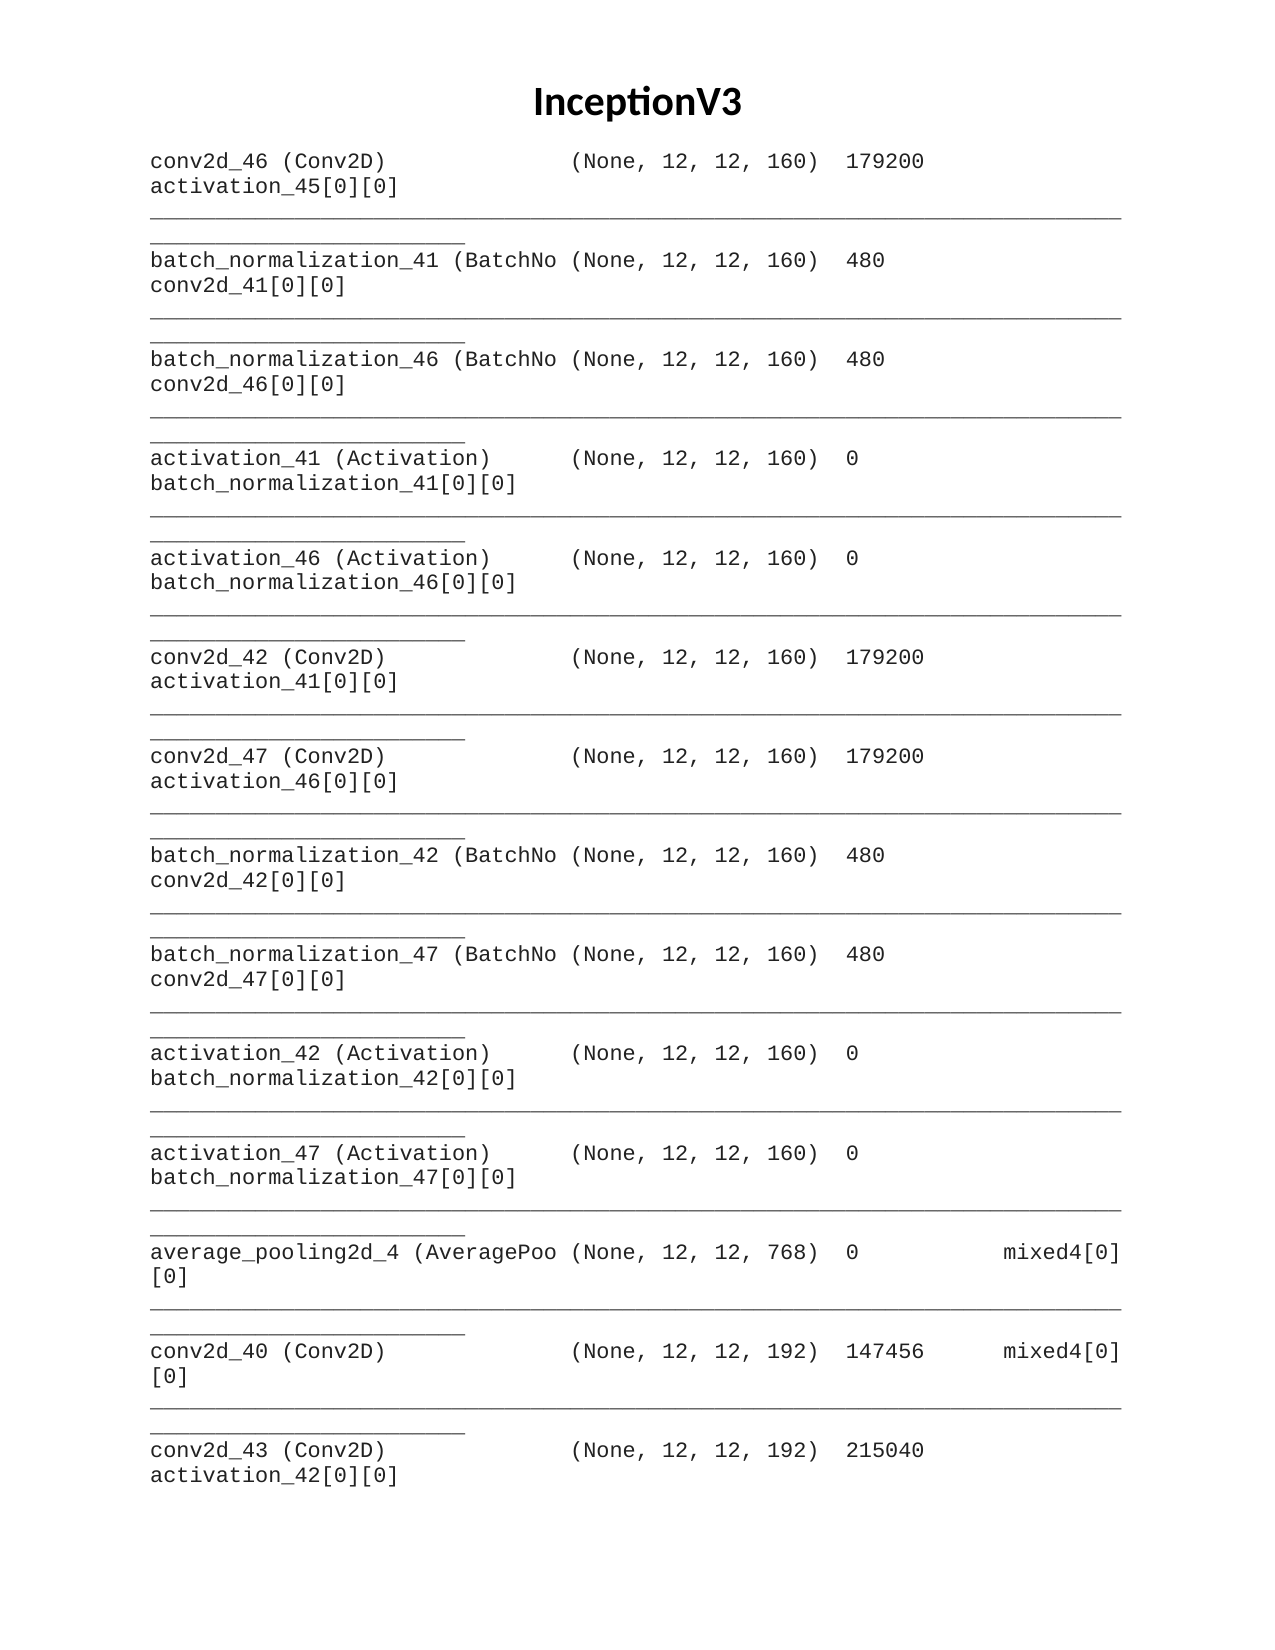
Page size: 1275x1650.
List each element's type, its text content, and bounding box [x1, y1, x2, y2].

text conv2d_42 (Conv2D) (None, 12, 12, 160) 179200 activation_41[0][0] [399, 646, 1125, 695]
text __________________________________________________________________________________________________ [150, 199, 1125, 249]
text __________________________________________________________________________________________________ [465, 1191, 1125, 1241]
text __________________________________________________________________________________________________ [465, 993, 1125, 1042]
text conv2d_43 (Conv2D) (None, 12, 12, 192) 215040 activation_42[0][0] [399, 1439, 1125, 1489]
text activation_46 (Activation) (None, 12, 12, 160) 0 batch_normalization_46[0][0] [517, 547, 1125, 596]
text activation_42 (Activation) (None, 12, 12, 160) 0 batch_normalization_42[0][0] [150, 1042, 1125, 1092]
text batch_normalization_47 (BatchNo (None, 12, 12, 160) 480 conv2d_47[0][0] [347, 943, 1125, 993]
text __________________________________________________________________________________________________ [150, 299, 1125, 348]
text __________________________________________________________________________________________________ [465, 695, 1125, 745]
text conv2d_46 (Conv2D) (None, 12, 12, 160) 179200 activation_45[0][0] [399, 150, 1125, 199]
text __________________________________________________________________________________________________ [150, 894, 1125, 943]
text batch_normalization_42 (BatchNo (None, 12, 12, 160) 480 conv2d_42[0][0] [347, 844, 1125, 894]
text conv2d_40 (Conv2D) (None, 12, 12, 192) 147456 mixed4[0][0] [189, 1340, 1125, 1389]
text __________________________________________________________________________________________________ [465, 497, 1125, 547]
text __________________________________________________________________________________________________ [465, 1290, 1125, 1340]
text __________________________________________________________________________________________________ [465, 596, 1125, 646]
text batch_normalization_41 (BatchNo (None, 12, 12, 160) 480 conv2d_41[0][0] [347, 249, 1125, 299]
text __________________________________________________________________________________________________ [465, 398, 1125, 447]
text batch_normalization_46 (BatchNo (None, 12, 12, 160) 480 conv2d_46[0][0] [347, 348, 1125, 398]
text conv2d_47 (Conv2D) (None, 12, 12, 160) 179200 activation_46[0][0] [399, 745, 1125, 794]
text activation_41 (Activation) (None, 12, 12, 160) 0 batch_normalization_41[0][0] [150, 447, 1125, 497]
text __________________________________________________________________________________________________ [150, 1389, 1125, 1439]
text __________________________________________________________________________________________________ [465, 1092, 1125, 1142]
text average_pooling2d_4 (AveragePoo (None, 12, 12, 768) 0 mixed4[0][0] [189, 1241, 1125, 1290]
text activation_47 (Activation) (None, 12, 12, 160) 0 batch_normalization_47[0][0] [517, 1142, 1125, 1191]
text __________________________________________________________________________________________________ [150, 794, 1125, 844]
